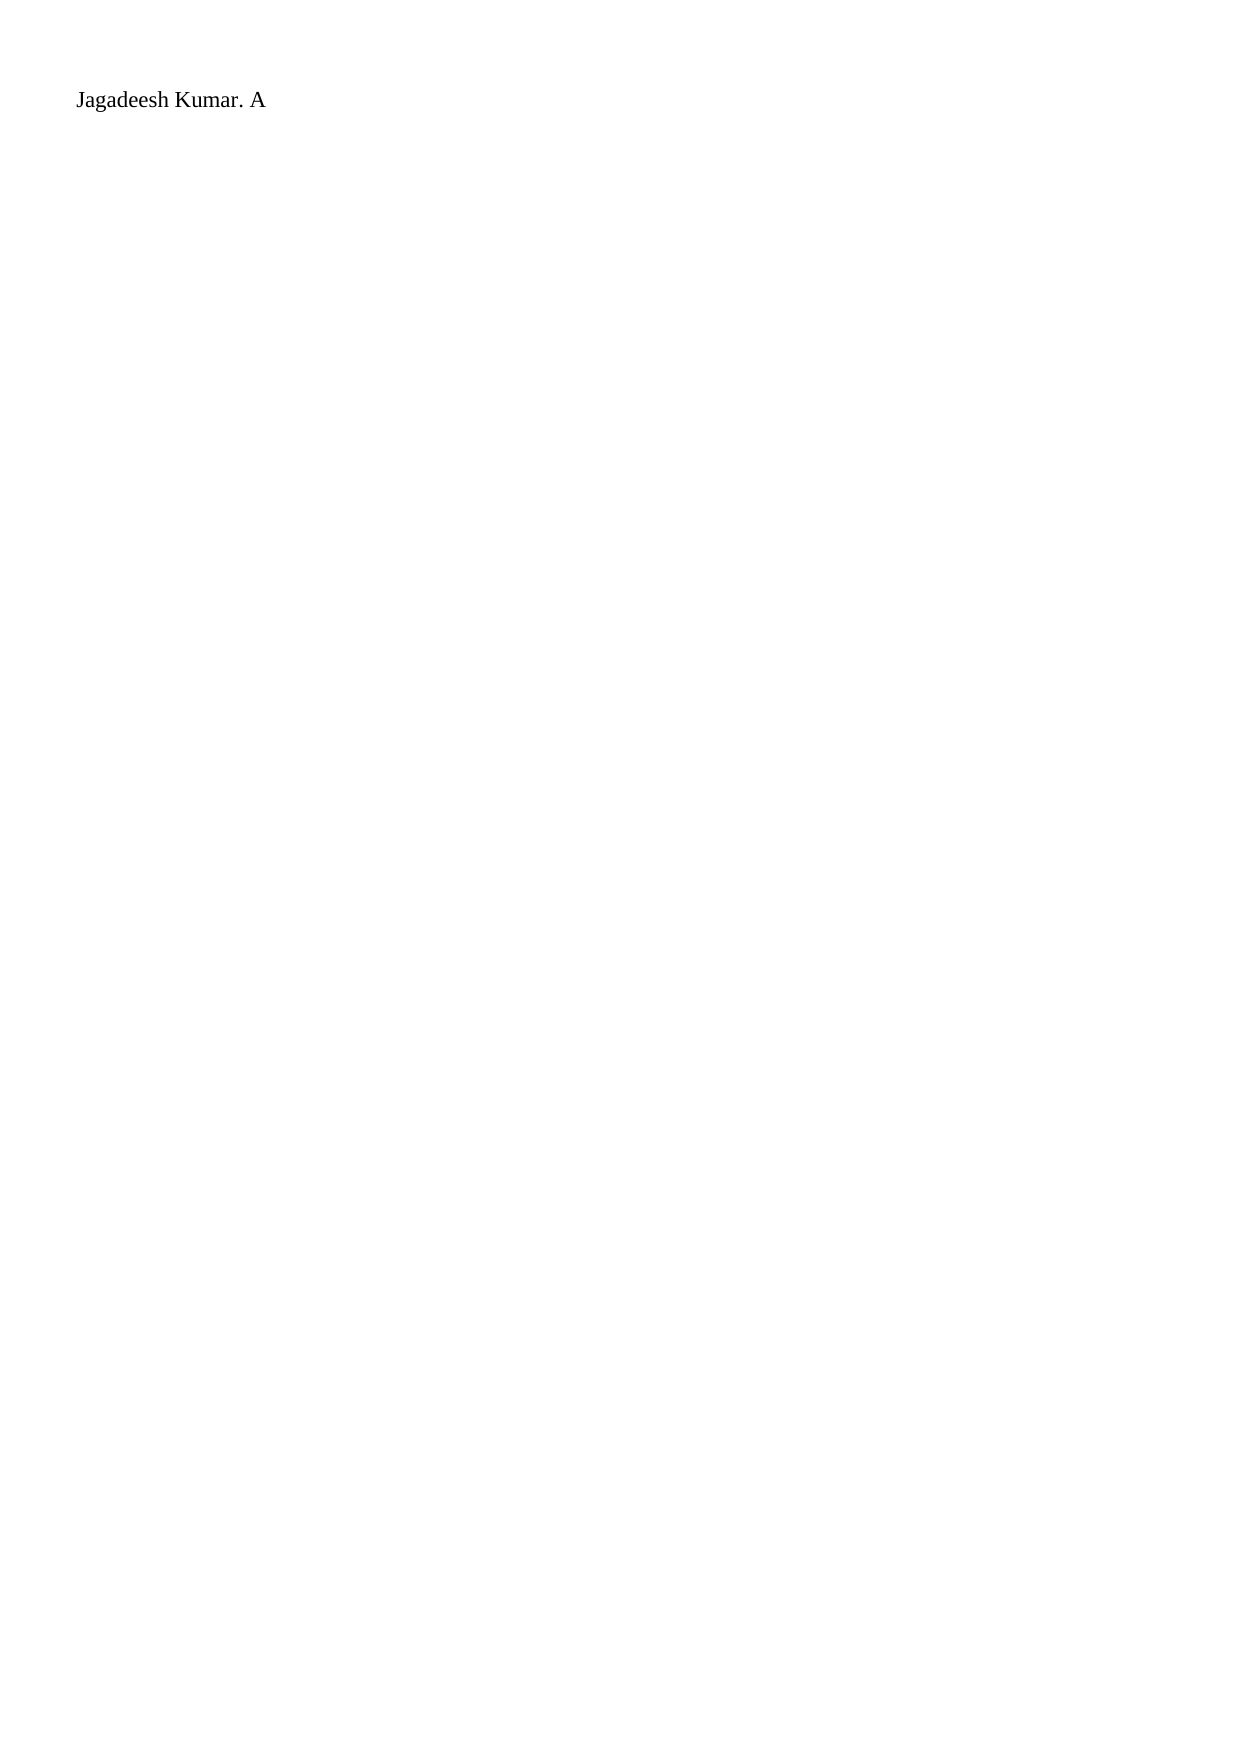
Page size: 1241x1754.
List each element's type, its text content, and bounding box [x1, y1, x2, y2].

text Jagadeesh Kumar. A [76, 86, 1169, 112]
